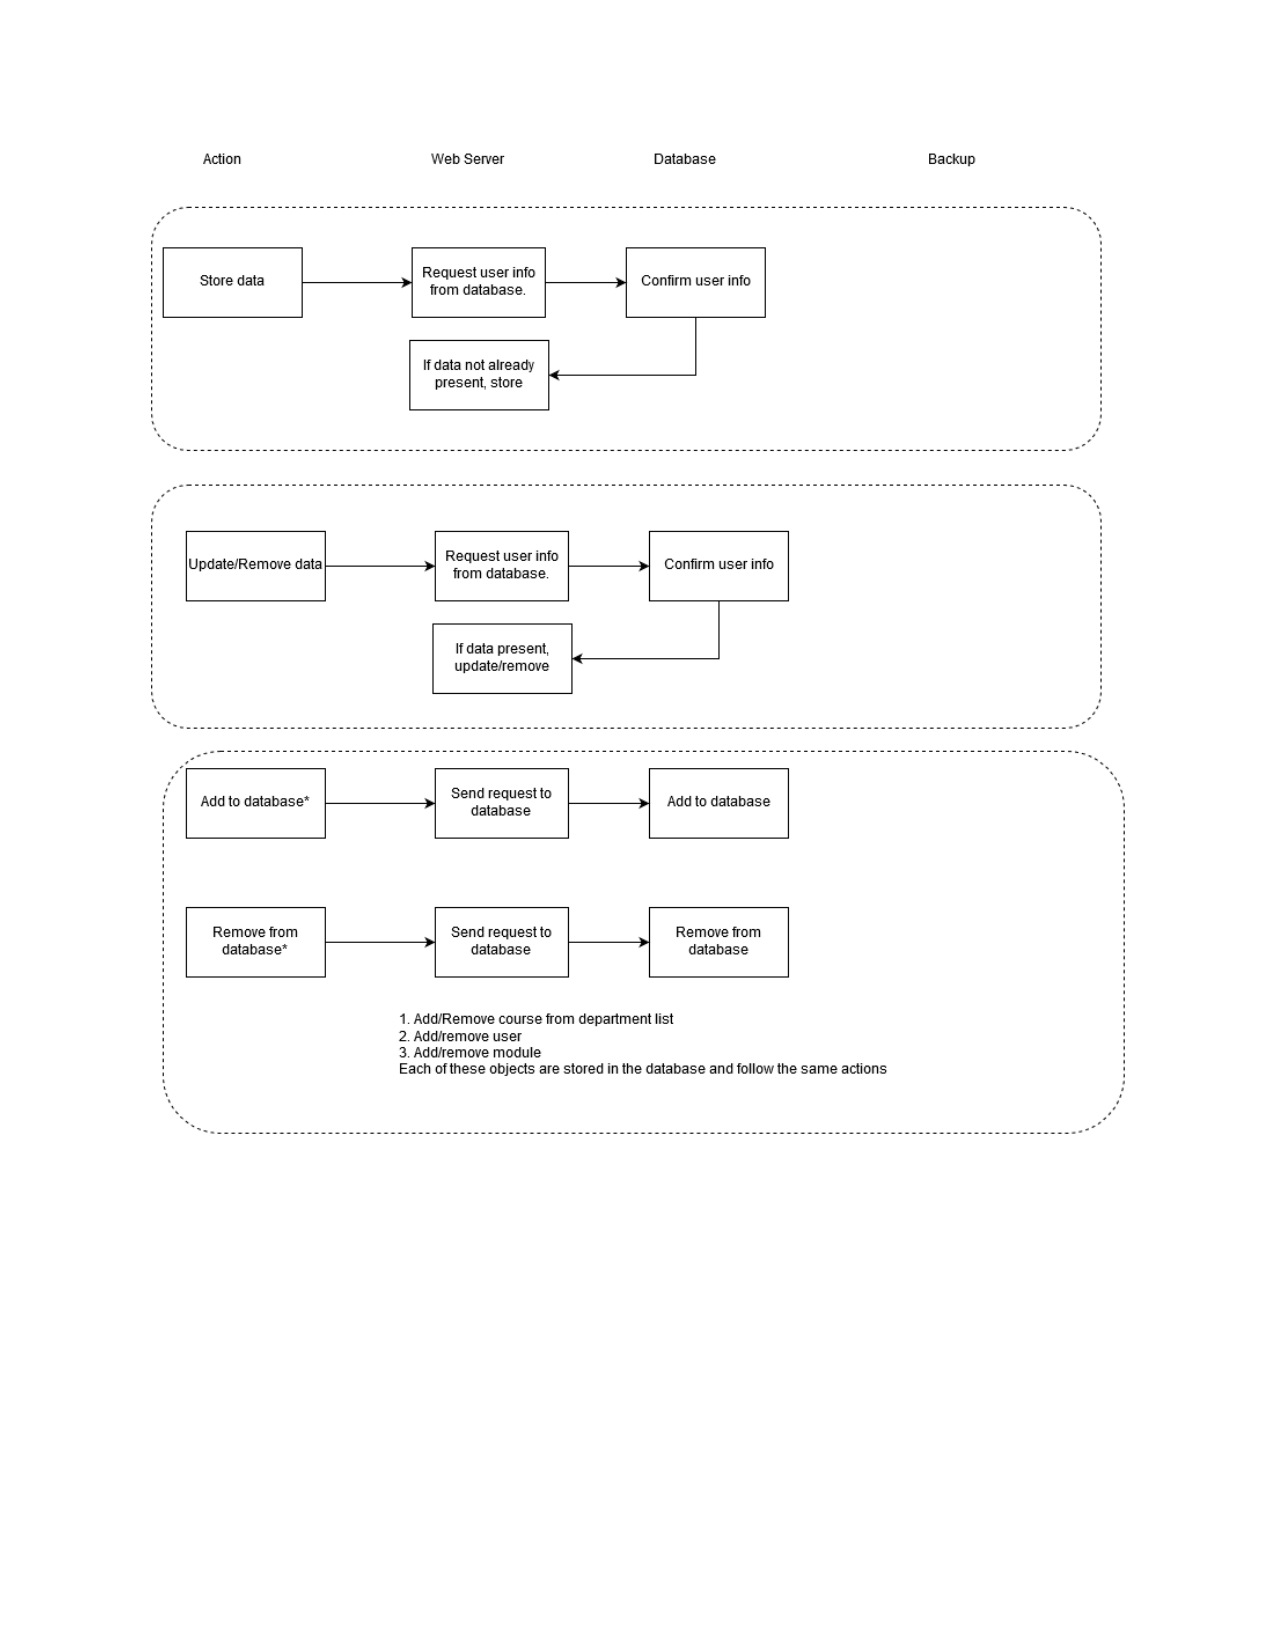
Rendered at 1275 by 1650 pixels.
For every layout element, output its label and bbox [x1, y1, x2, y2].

picture [150, 150, 1125, 1142]
